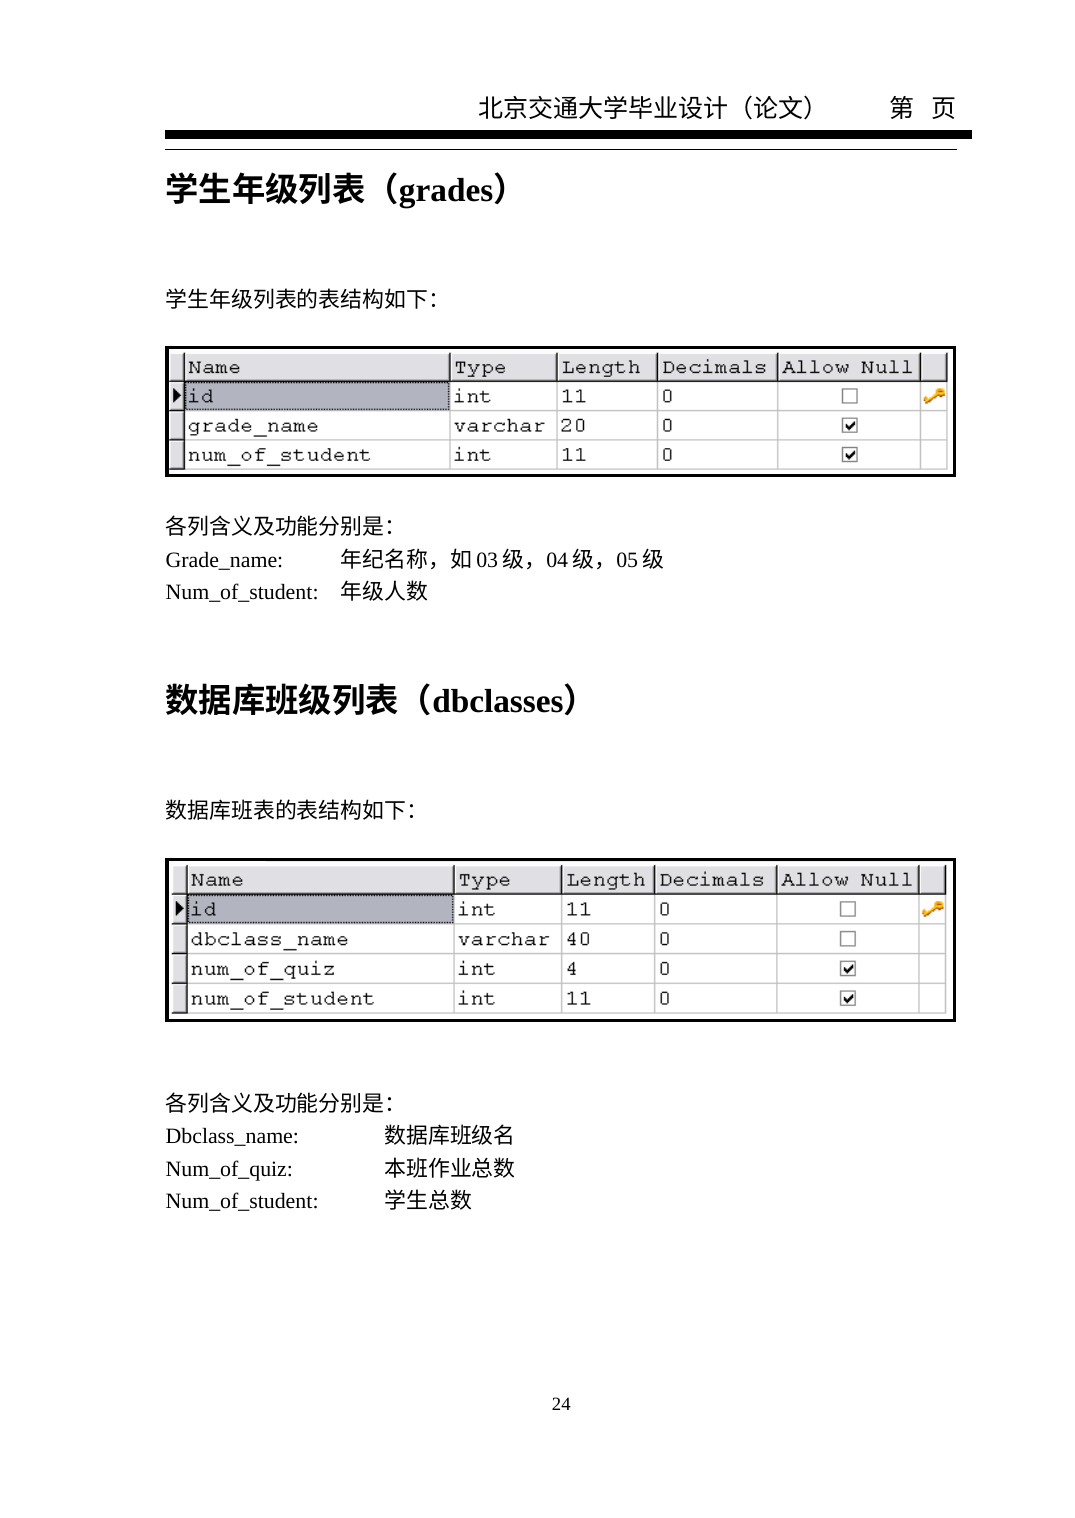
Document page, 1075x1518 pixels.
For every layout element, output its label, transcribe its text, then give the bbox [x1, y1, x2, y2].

text Num_of_student: 年级人数 [165, 574, 957, 606]
text Grade_name: 年纪名称，如03级，04级，05级 [165, 541, 957, 574]
text 各列含义及功能分别是： [165, 509, 957, 541]
subtitle 数据库班级列表（dbclasses） [165, 666, 957, 731]
picture [169, 861, 953, 1019]
text Num_of_quiz: 本班作业总数 [165, 1150, 957, 1183]
text Num_of_student: 学生总数 [165, 1183, 957, 1215]
text 数据库班表的表结构如下： [165, 793, 957, 825]
text 各列含义及功能分别是： [165, 1085, 957, 1118]
picture [169, 349, 953, 474]
subtitle 学生年级列表（grades） [165, 154, 957, 219]
text Dbclass_name: 数据库班级名 [165, 1118, 957, 1150]
text 学生年级列表的表结构如下： [165, 281, 957, 314]
